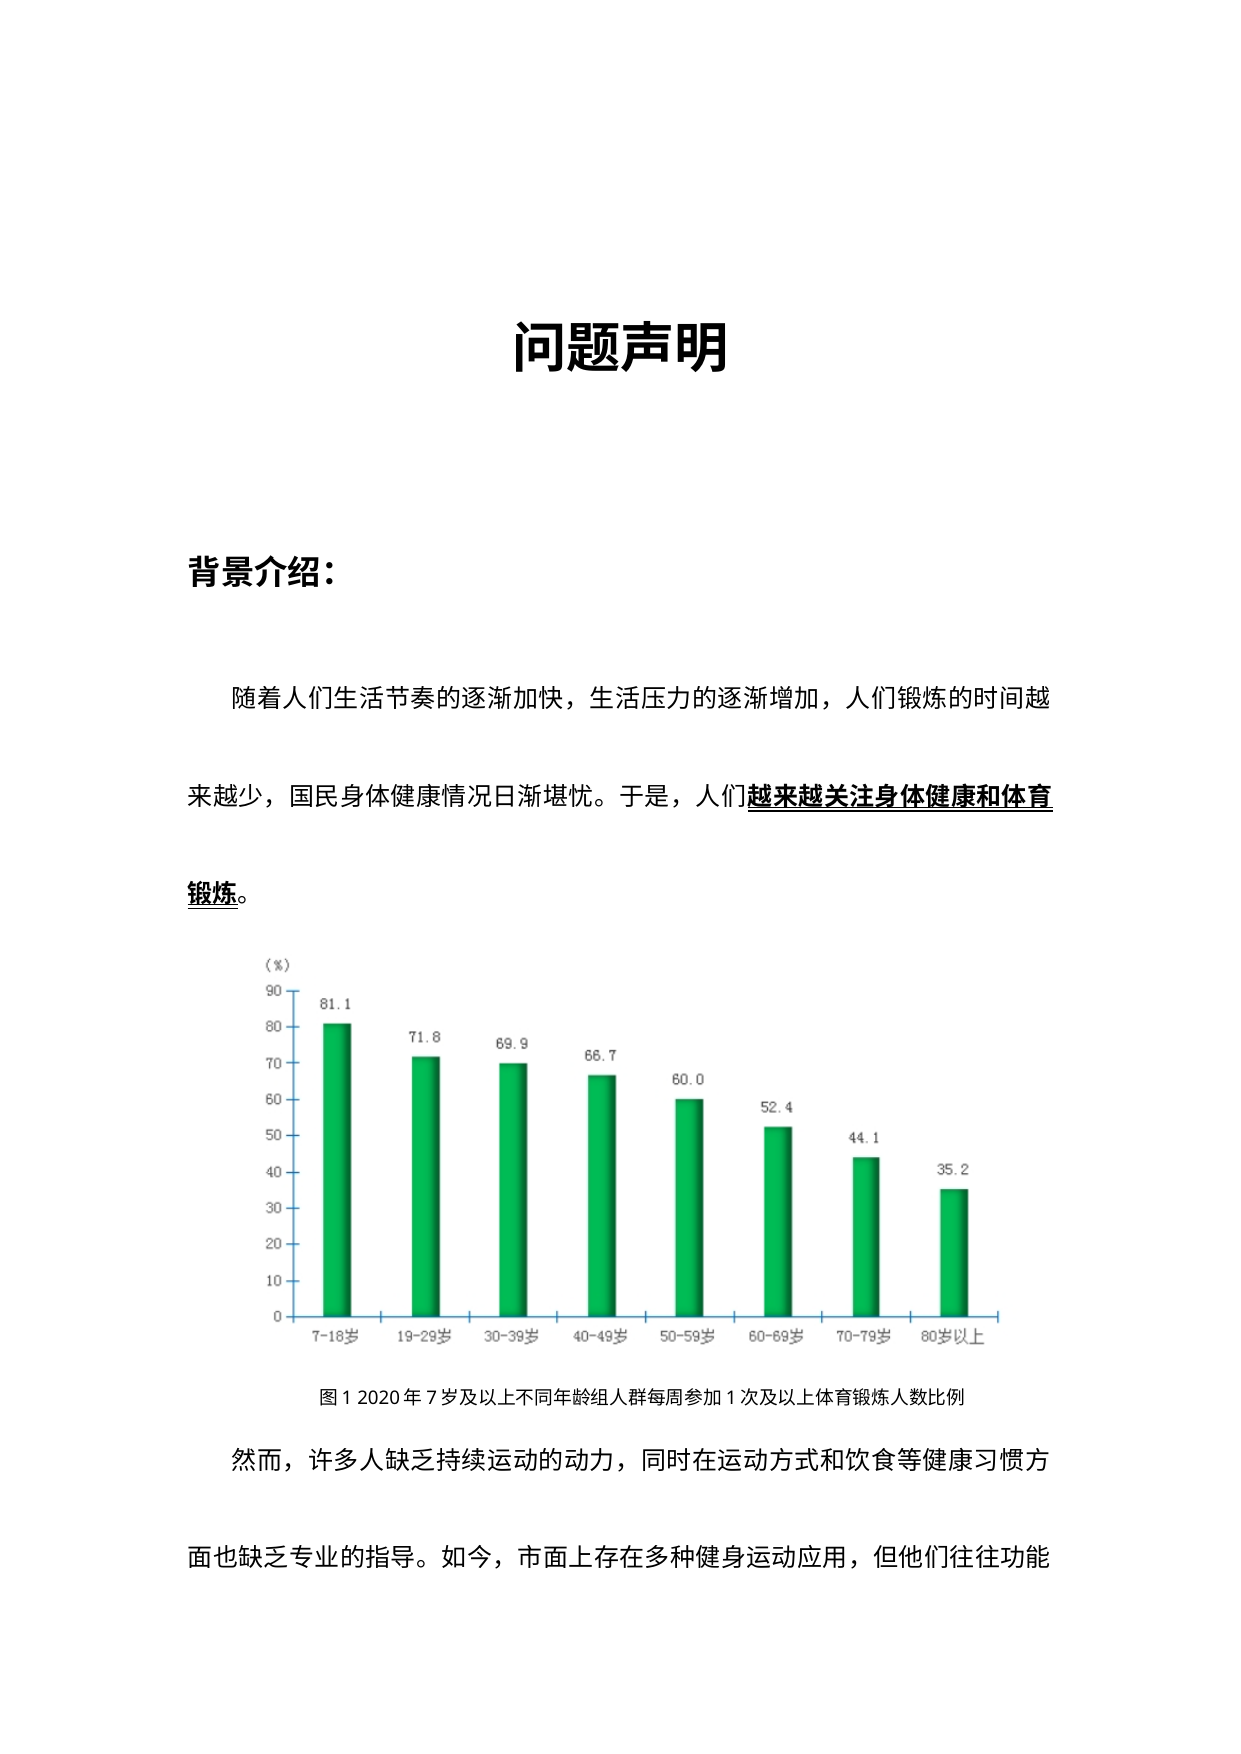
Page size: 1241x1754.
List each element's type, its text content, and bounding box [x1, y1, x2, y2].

subtitle 问题声明 [187, 295, 1053, 392]
picture [252, 942, 1032, 1365]
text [187, 1426, 1053, 1588]
text 随着人们生活节奏的逐渐加快，生活压力的逐渐增加，人们锻炼的时间越来越少，国民身体健康情况日渐堪忧。于是，人们越来越关注身体健康和体育锻炼。 [187, 664, 1053, 924]
text 图1 2020年7岁及以上不同年龄组人群每周参加1次及以上体育锻炼人数比例 [187, 1380, 1053, 1412]
subtitle 背景介绍： [187, 537, 1053, 602]
